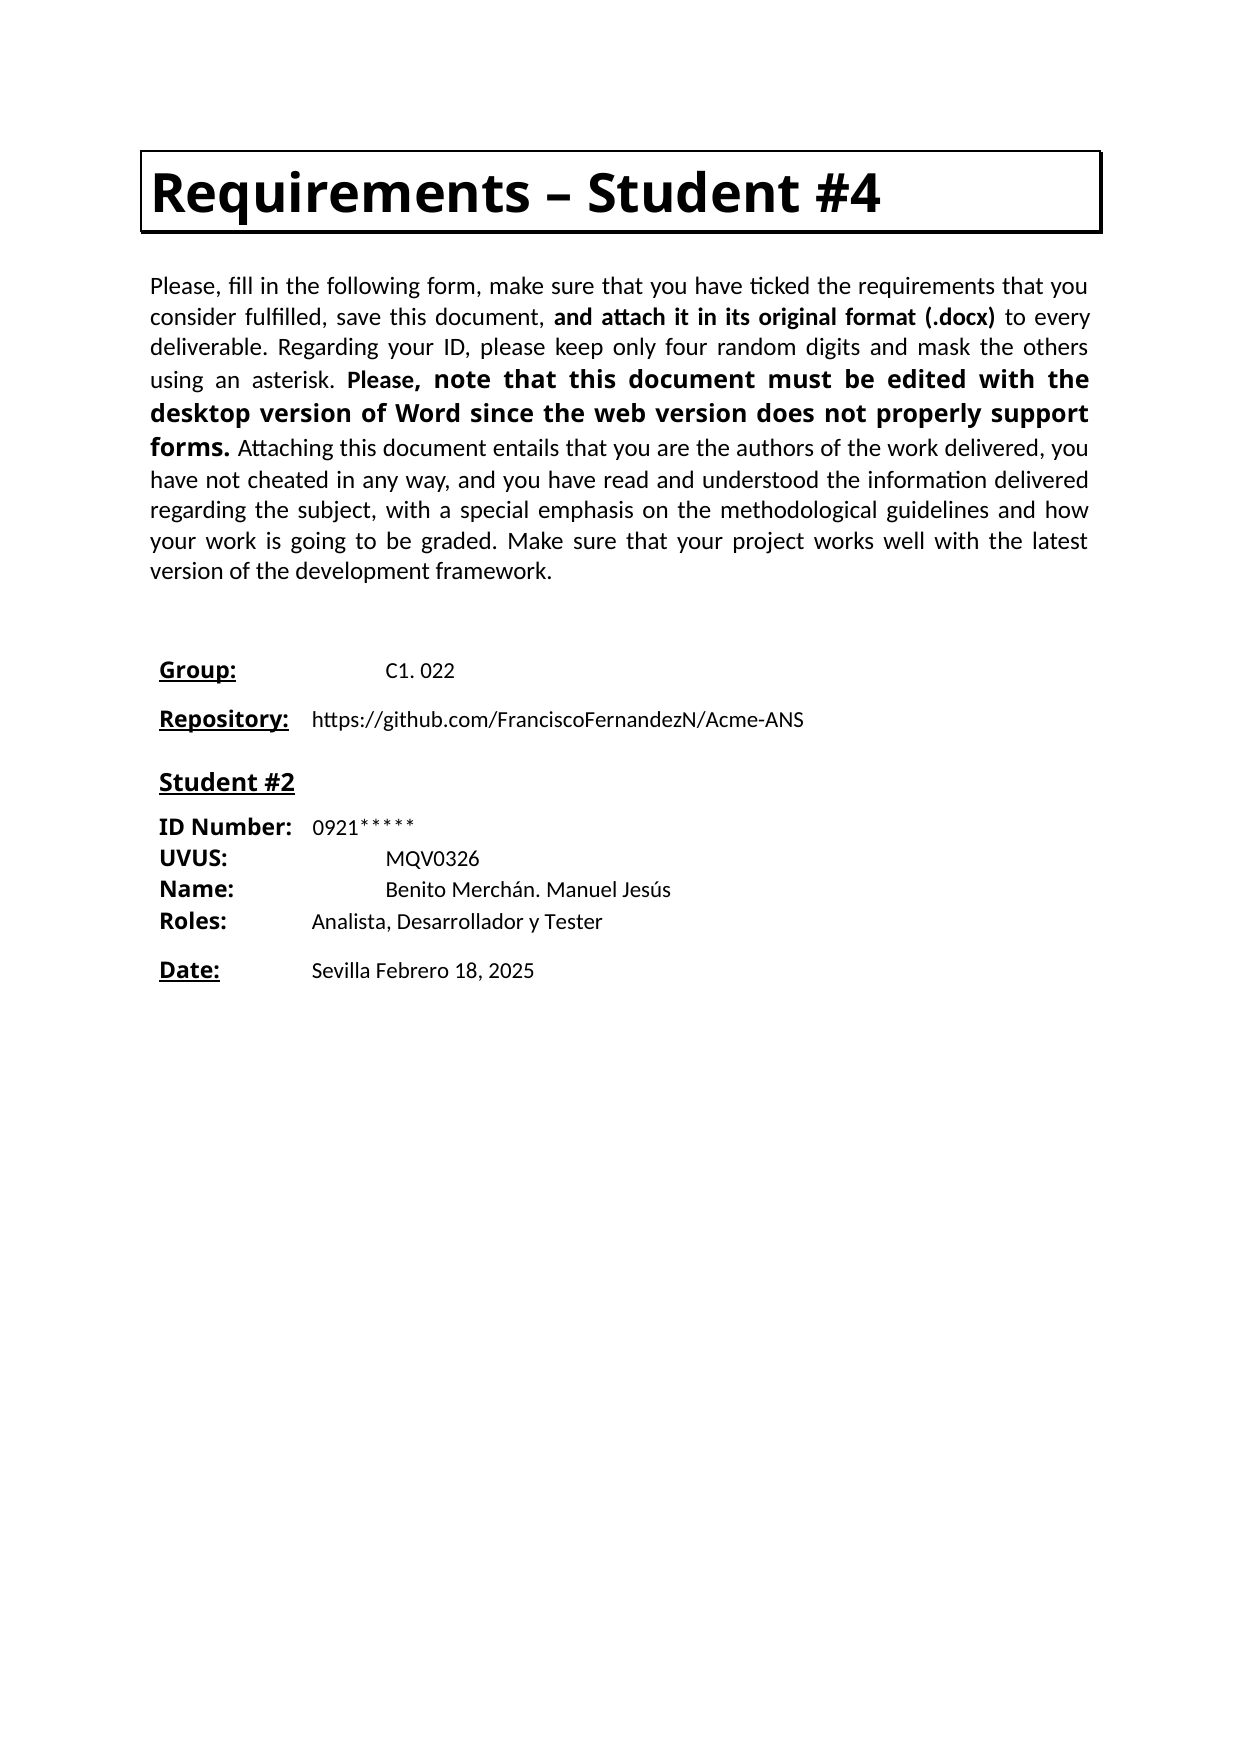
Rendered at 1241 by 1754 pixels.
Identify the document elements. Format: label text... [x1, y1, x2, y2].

table_cell Student #2 ID Number: UVUS: Name: Roles: [150, 743, 1090, 945]
table_cell Repository: [150, 694, 1090, 743]
text Please, fill in the following form, make sure that you have ticked the requirements that you consider fulfilled, save this document, and attach it in its original format (.docx) to every deliverable. Regarding your ID, please keep only four random digits and mask the others using an asterisk. Please, note that this document must be edited with the desktop version of Word since the web version does not properly support forms. Attaching this document entails that you are the authors of the work delivered, you have not cheated in any way, and you have read and understood the information delivered regarding the subject, with a special emphasis on the methodological guidelines and how your work is going to be graded. Make sure that your project works well with the latest version of the development framework. [150, 270, 1090, 586]
table_header Group: [150, 645, 1090, 694]
table_cell Date: [150, 945, 1090, 994]
subtitle Requirements – Student #4 [142, 152, 1099, 230]
